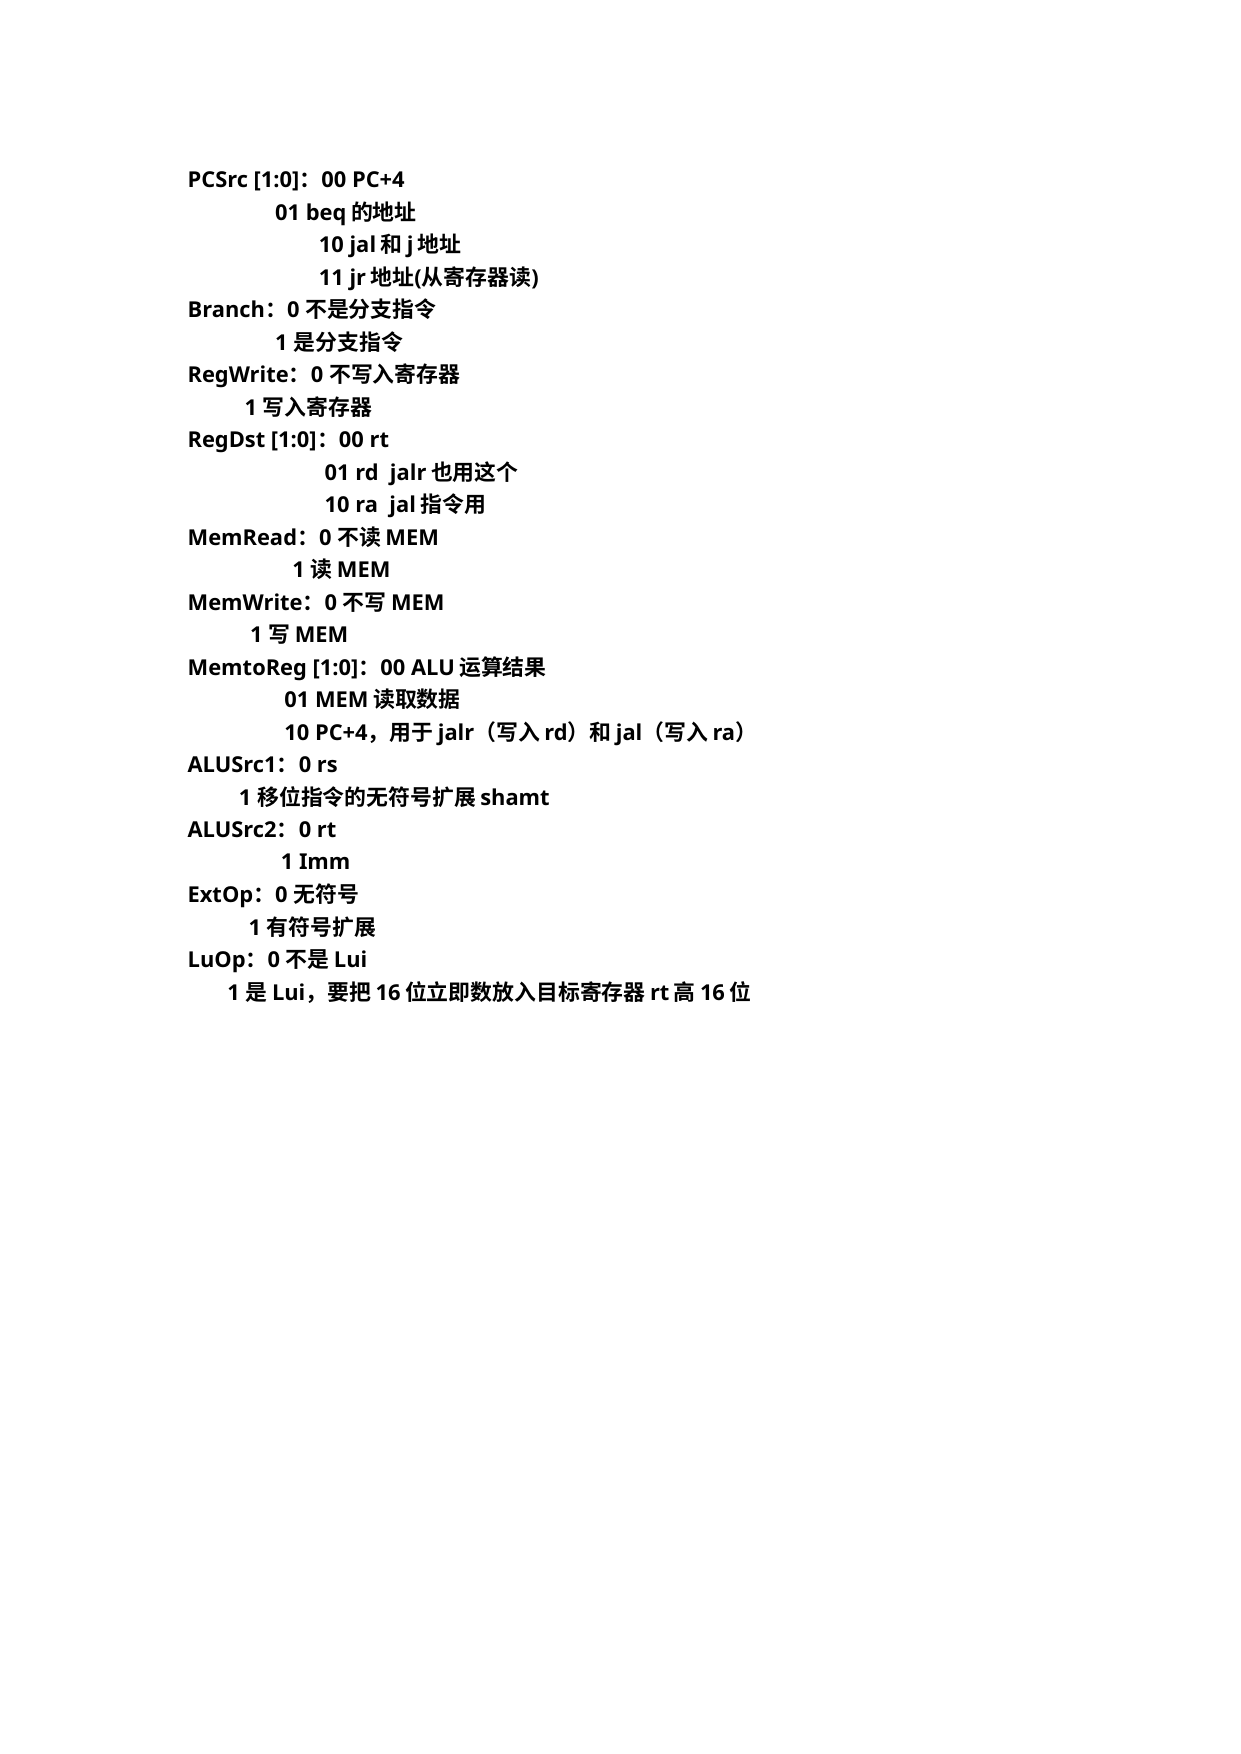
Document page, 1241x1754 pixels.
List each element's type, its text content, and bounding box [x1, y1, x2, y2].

text RegWrite：0 不写入寄存器 [187, 357, 1053, 389]
text PCSrc [1:0]：00 PC+4 [187, 162, 1053, 194]
text 1 写MEM [187, 617, 1053, 649]
text ALUSrc1：0 rs [187, 747, 1053, 779]
text 1 是分支指令 [187, 324, 1053, 357]
text 01 rd jalr也用这个 [187, 454, 1053, 487]
text ExtOp：0 无符号 [187, 877, 1053, 909]
text ALUSrc2：0 rt [187, 812, 1053, 844]
text 10 PC+4，用于jalr（写入rd）和jal（写入ra） [187, 714, 1053, 747]
text MemWrite：0 不写MEM [187, 584, 1053, 617]
text MemtoReg [1:0]：00 ALU运算结果 [187, 649, 1053, 682]
text 01 MEM读取数据 [187, 682, 1053, 714]
text 10 ra jal指令用 [187, 487, 1053, 519]
text MemRead：0 不读MEM [187, 519, 1053, 552]
text RegDst [1:0]：00 rt [187, 422, 1053, 454]
text 11 jr地址(从寄存器读) [187, 259, 1053, 292]
text 1 写入寄存器 [187, 389, 1053, 422]
text 1 有符号扩展 [187, 909, 1053, 942]
text 01 beq的地址 [187, 194, 1053, 227]
text 1 读MEM [187, 552, 1053, 584]
text Branch：0 不是分支指令 [187, 292, 1053, 324]
text 1 是Lui，要把16位立即数放入目标寄存器rt高16位 [187, 974, 1053, 1007]
text 1 移位指令的无符号扩展shamt [187, 779, 1053, 812]
text 10 jal和j地址 [187, 227, 1053, 259]
text 1 Imm [187, 844, 1053, 877]
text LuOp：0 不是Lui [187, 942, 1053, 974]
